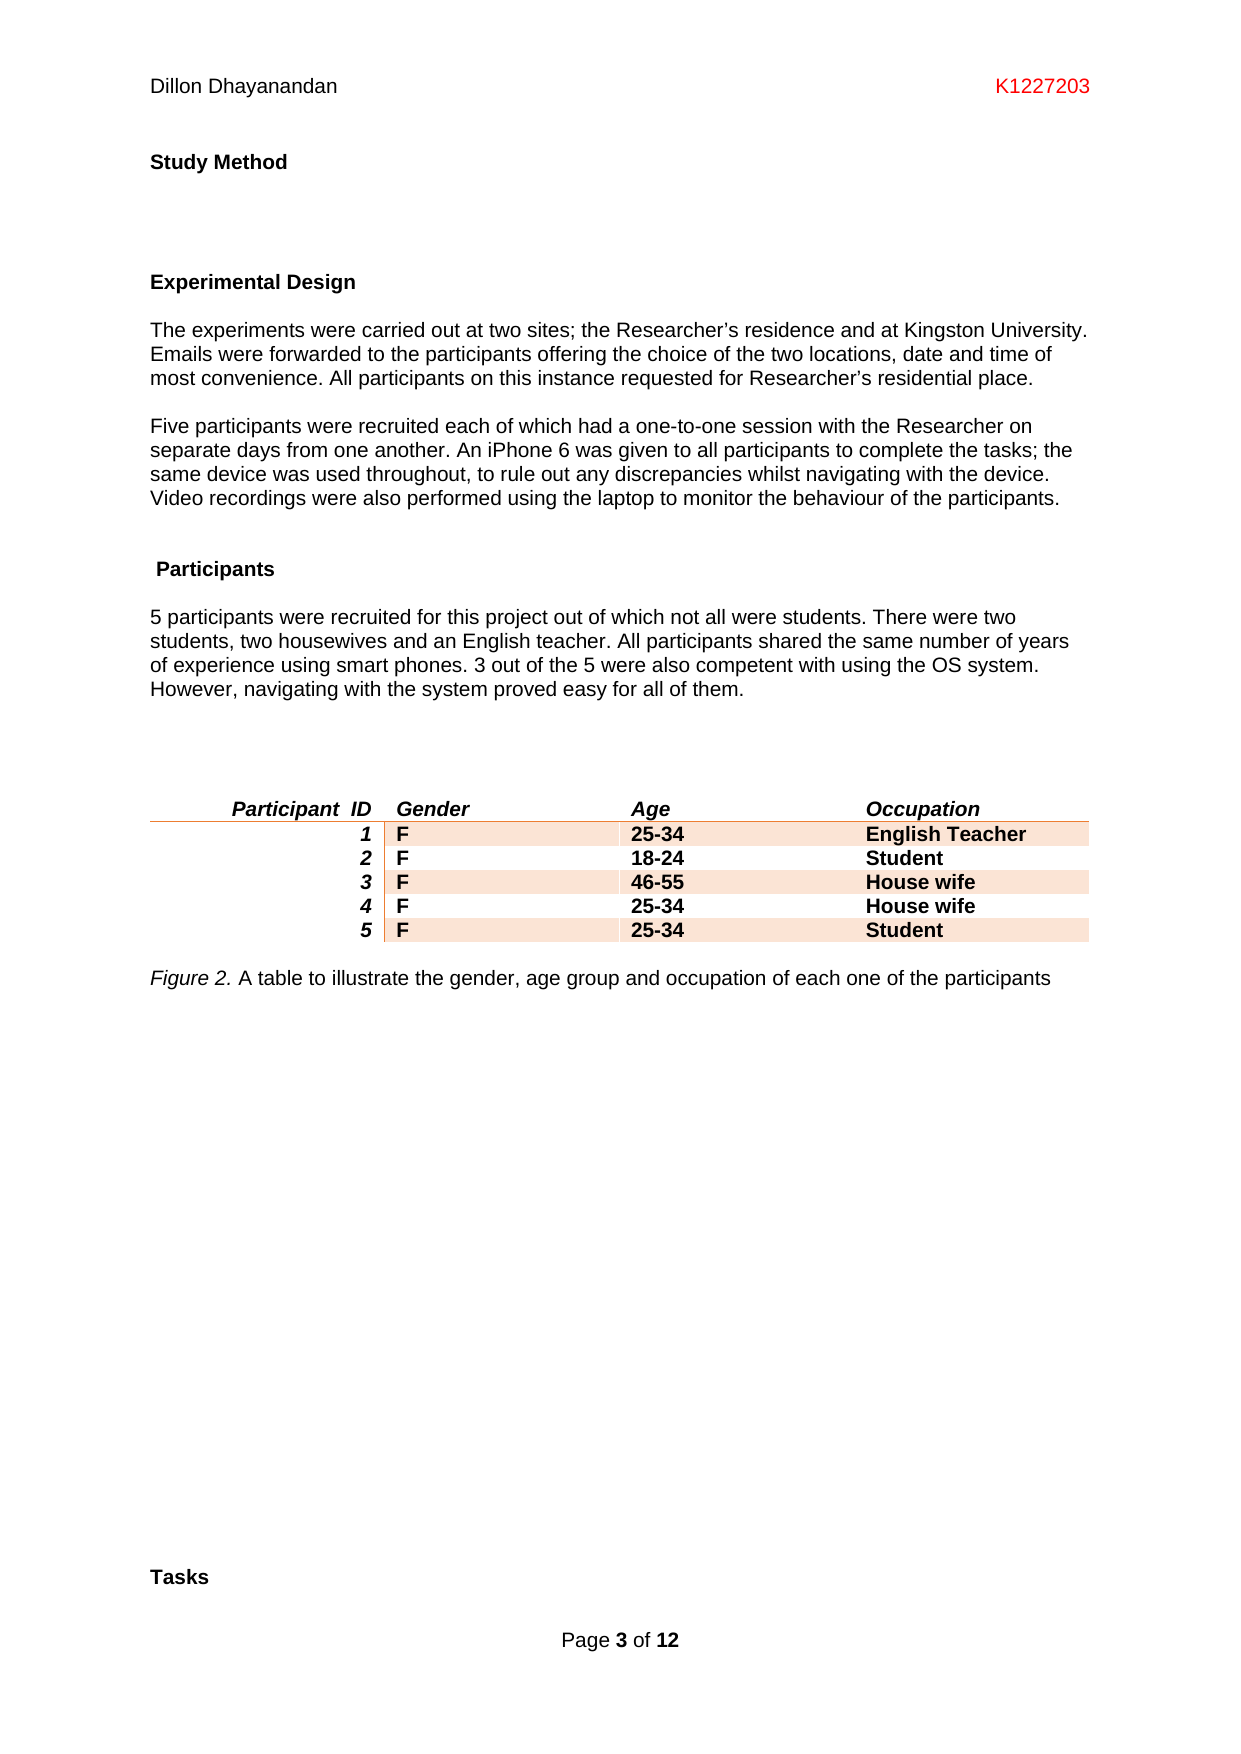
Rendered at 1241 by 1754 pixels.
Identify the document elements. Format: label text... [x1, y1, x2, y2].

table_cell English Teacher [854, 822, 1089, 846]
table_cell House wife [854, 870, 1089, 894]
text Study Method [150, 150, 1090, 174]
table_header Occupation [854, 797, 1089, 821]
table_header Age [620, 797, 854, 821]
text Experimental Design [150, 270, 1090, 294]
text Tasks [150, 1564, 1090, 1588]
table_cell 25-34 [620, 918, 854, 942]
table_cell 46-55 [620, 870, 854, 894]
text 5 participants were recruited for this project out of which not all were students. There were two students, two housewives and an English teacher. All participants shared the same number of years of experience using smart phones. 3 out of the 5 were also competent with using the OS system. However, navigating with the system proved easy for all of them. [150, 605, 1090, 701]
table_header Gender [385, 797, 619, 821]
text The experiments were carried out at two sites; the Researcher’s residence and at Kingston University. Emails were forwarded to the participants offering the choice of the two locations, date and time of most convenience. All participants on this instance requested for Researcher’s residential place. [150, 318, 1090, 389]
table_cell F [385, 870, 619, 894]
table_cell 5 [150, 918, 384, 942]
table_cell F [385, 894, 619, 918]
table_cell F [385, 846, 619, 870]
table_cell Student [854, 918, 1089, 942]
table_cell 25-34 [620, 822, 854, 846]
table_cell F [385, 822, 619, 846]
table_cell F [385, 918, 619, 942]
table_cell 18-24 [620, 846, 854, 870]
text Five participants were recruited each of which had a one-to-one session with the Researcher on separate days from one another. An iPhone 6 was given to all participants to complete the tasks; the same device was used throughout, to rule out any discrepancies whilst navigating with the device. Video recordings were also performed using the laptop to monitor the behaviour of the participants. [150, 413, 1090, 509]
table_cell 25-34 [620, 894, 854, 918]
text Figure 2. A table to illustrate the gender, age group and occupation of each one of the participants [150, 966, 1090, 989]
table_cell 2 [150, 846, 384, 870]
table_cell 4 [150, 894, 384, 918]
table_cell House wife [854, 894, 1089, 918]
table_header Participant ID [150, 797, 385, 821]
table_cell 3 [150, 870, 384, 894]
table_cell Student [854, 846, 1089, 870]
text Participants [150, 557, 1090, 581]
table_cell 1 [150, 822, 384, 846]
